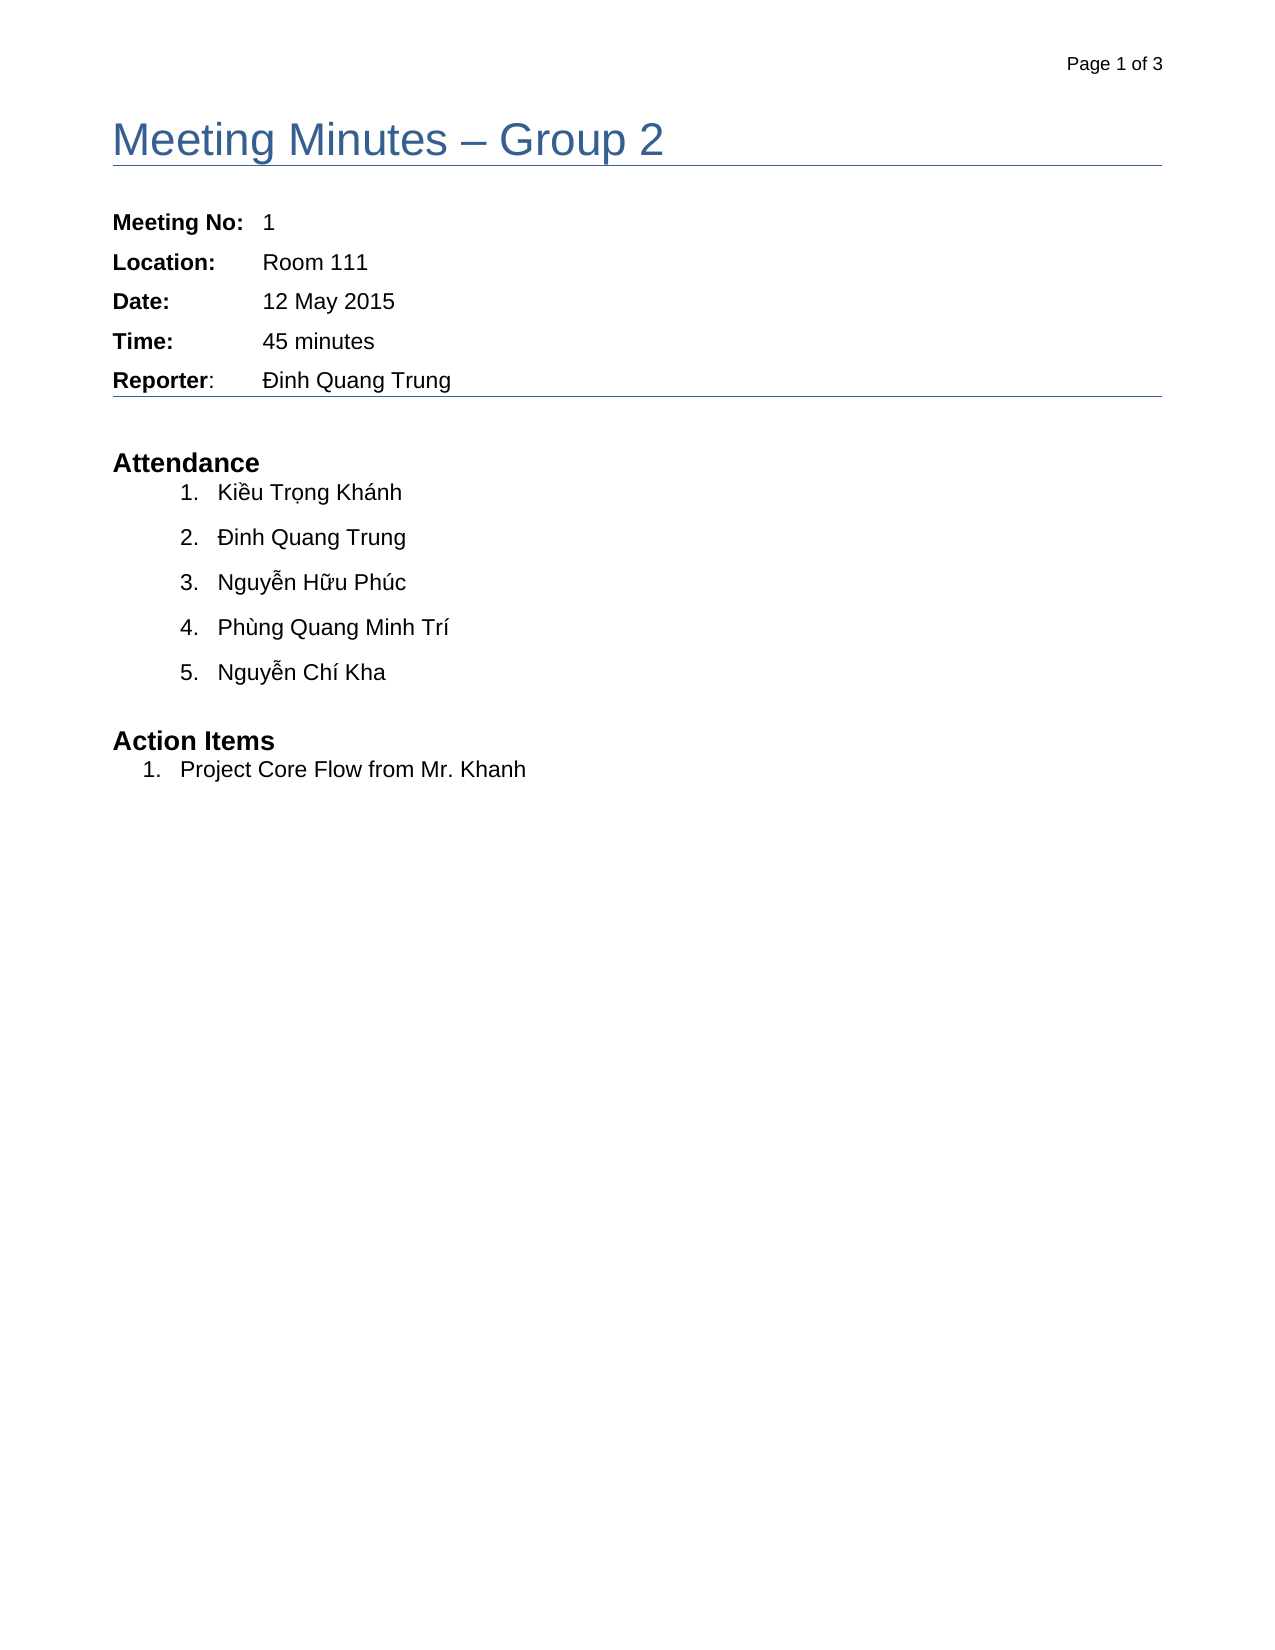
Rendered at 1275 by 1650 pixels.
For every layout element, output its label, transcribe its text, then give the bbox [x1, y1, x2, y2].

text Location: Room 111 [112, 249, 1162, 275]
text Time: 45 minutes [112, 328, 1162, 354]
subtitle Action Items [112, 725, 1162, 756]
text Meeting No: 1 [112, 209, 1162, 236]
list Đinh Quang Trung [180, 524, 1162, 550]
subtitle Attendance [112, 447, 1162, 478]
list Project Core Flow from Mr. Khanh [142, 756, 1162, 782]
text Date: 12 May 2015 [112, 288, 1162, 314]
list Nguyễn Hữu Phúc [180, 569, 1162, 595]
list Nguyễn Chí Kha [180, 659, 1162, 685]
list Kiều Trọng Khánh [180, 478, 1162, 505]
text Reporter: Đinh Quang Trung [112, 367, 1162, 397]
title Meeting Minutes – Group 2 [112, 112, 1162, 166]
list Phùng Quang Minh Trí [180, 614, 1162, 640]
